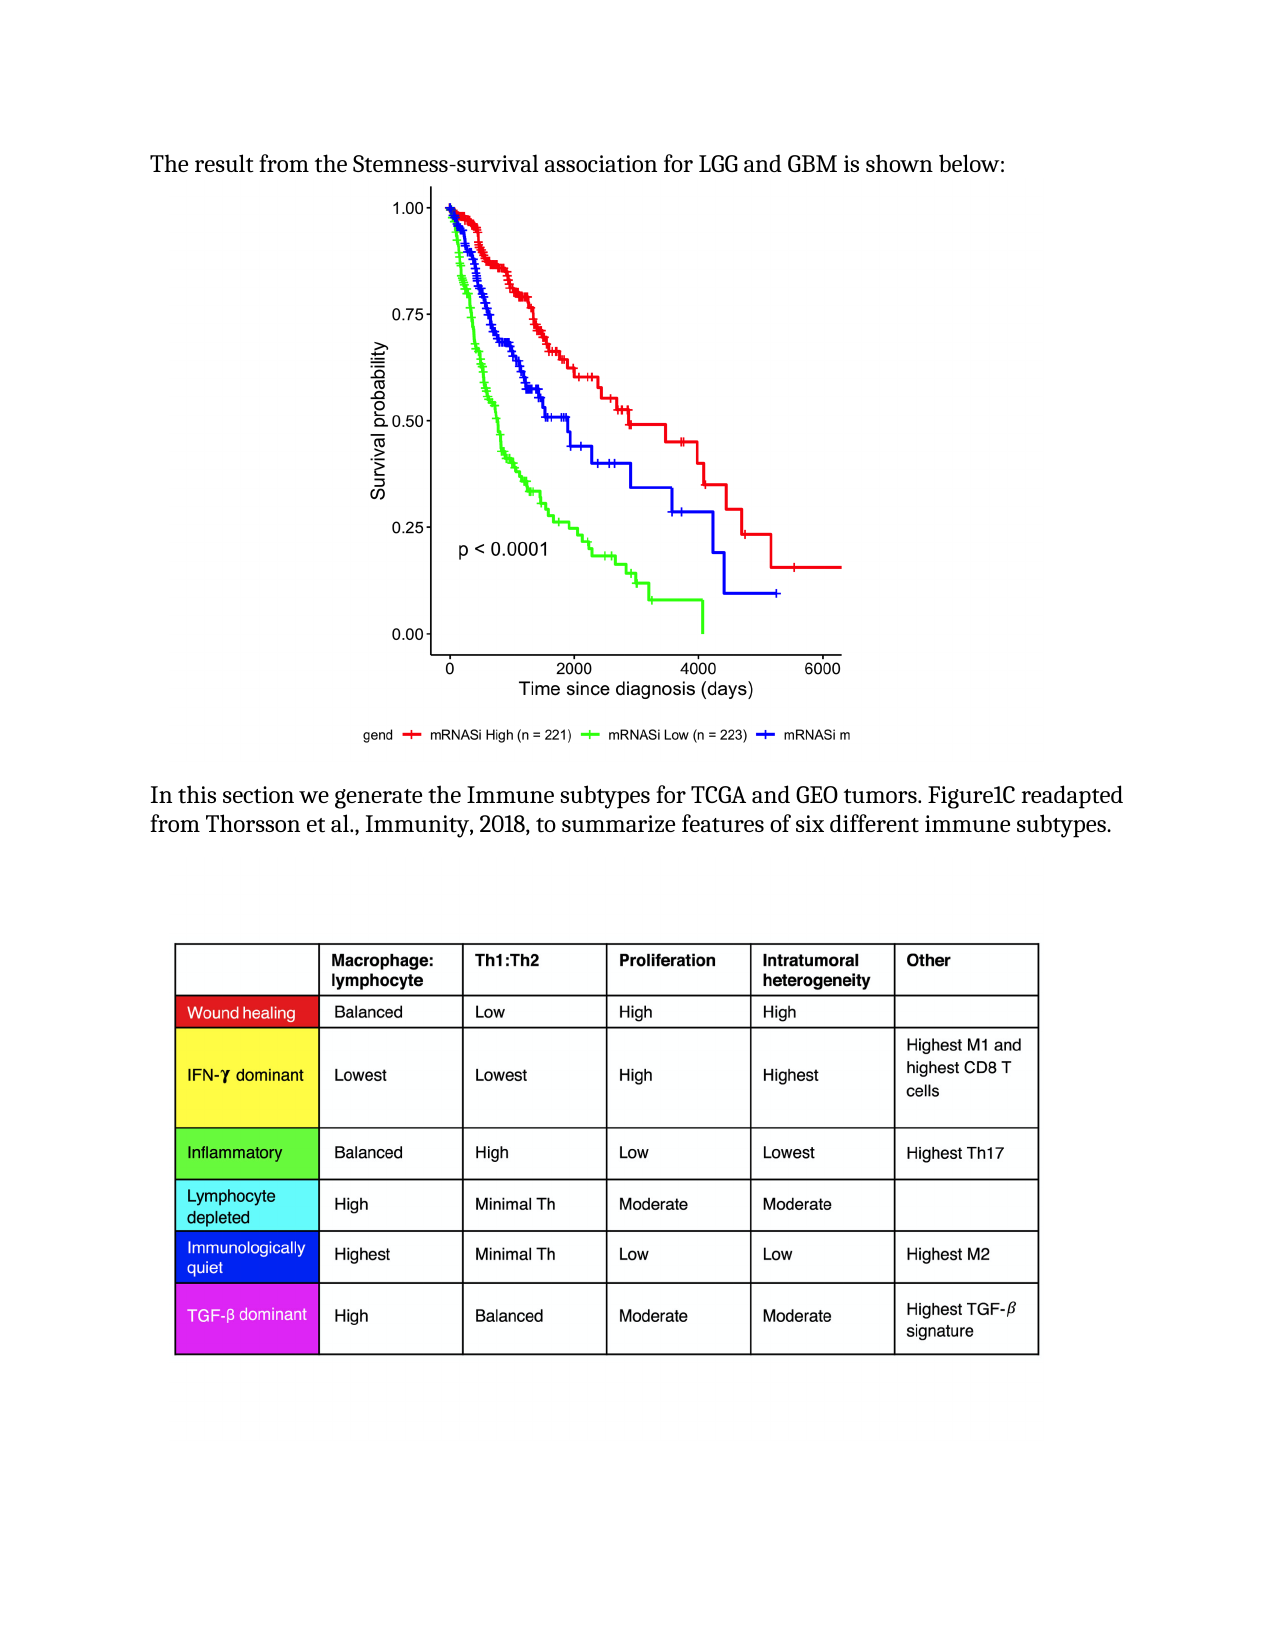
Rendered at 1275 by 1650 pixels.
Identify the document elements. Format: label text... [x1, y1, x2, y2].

picture [168, 178, 1044, 762]
picture [168, 857, 1044, 1441]
text In this section we generate the Immune subtypes for TCGA and GEO tumors. Figure1C readapted from Thorsson et al., Immunity, 2018, to summarize features of six different immune subtypes. [150, 781, 1125, 838]
